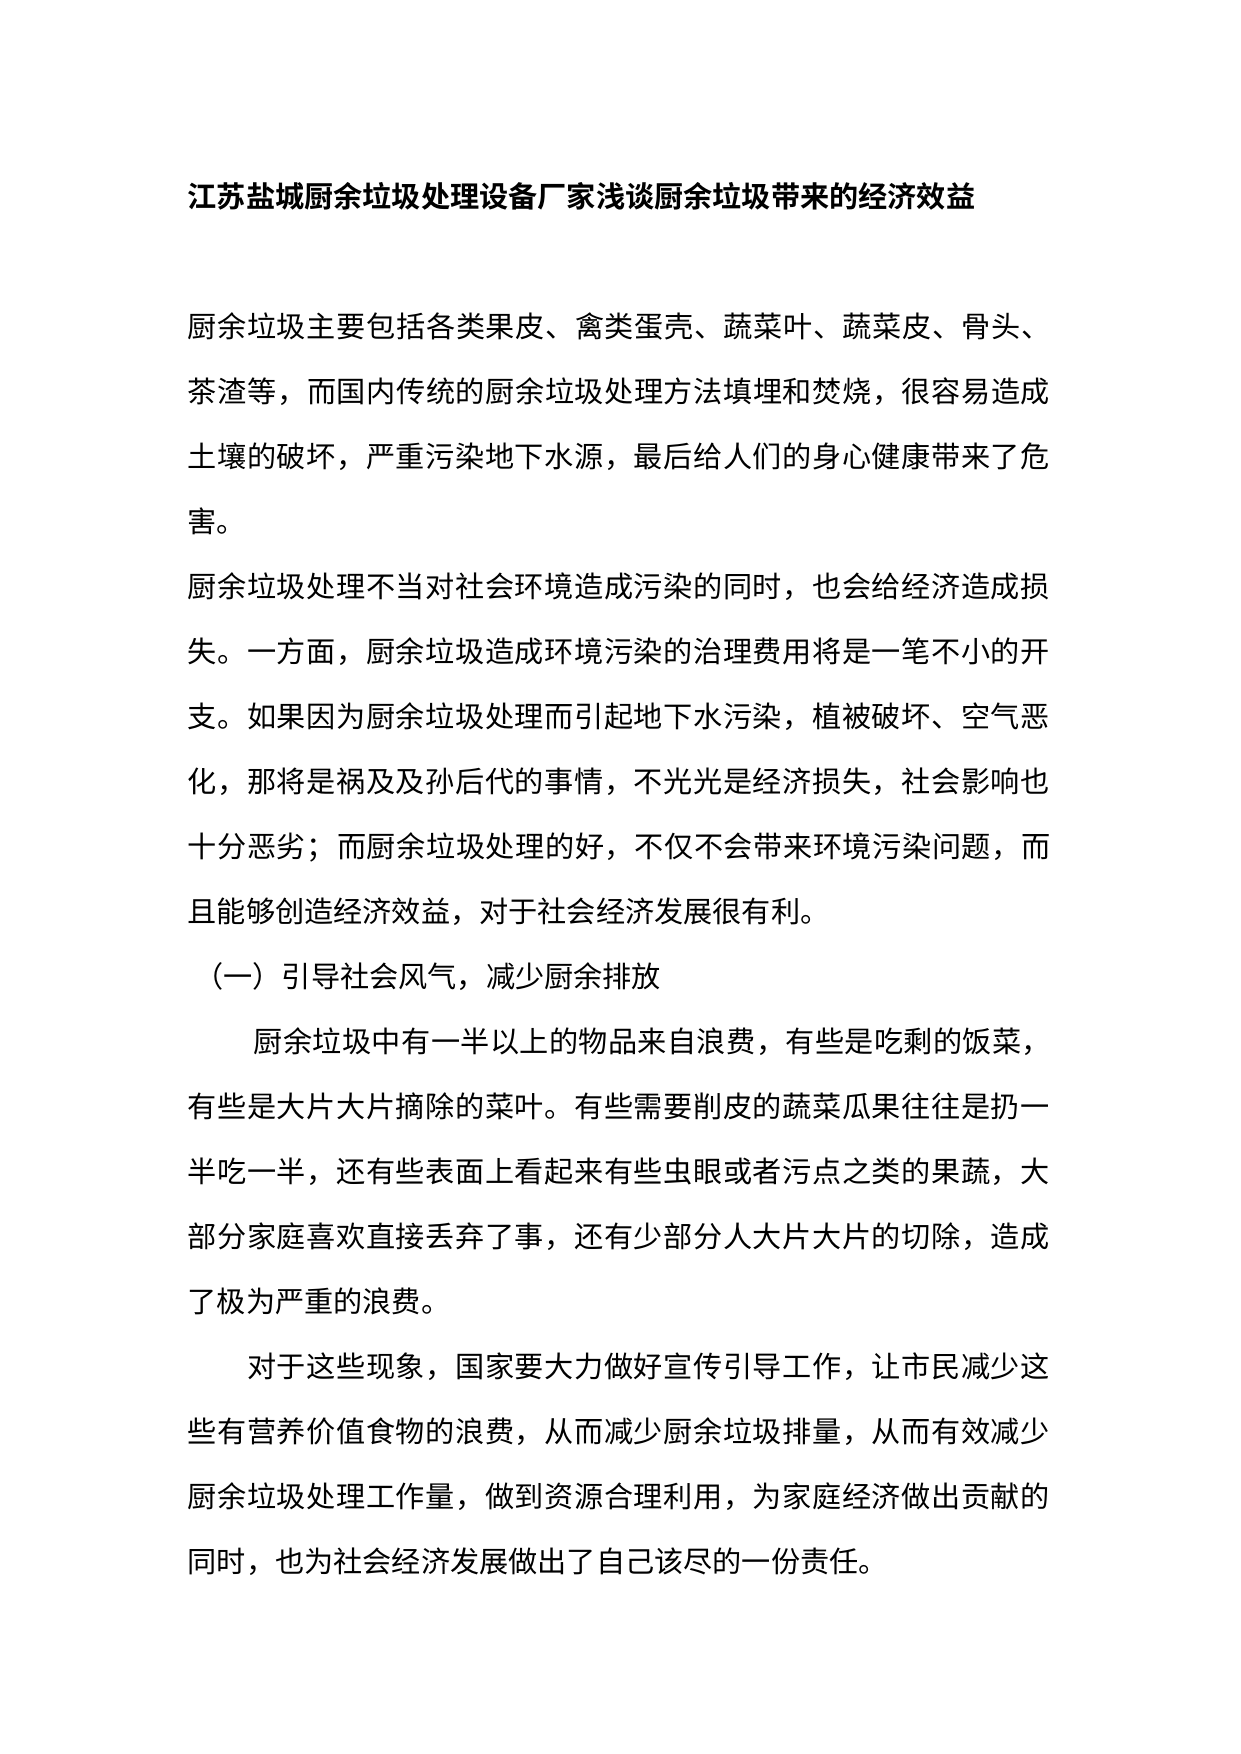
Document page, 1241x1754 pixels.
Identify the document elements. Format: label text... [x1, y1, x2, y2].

text 厨余垃圾主要包括各类果皮、禽类蛋壳、蔬菜叶、蔬菜皮、骨头、茶渣等，而国内传统的厨余垃圾处理方法填埋和焚烧，很容易造成土壤的破坏，严重污染地下水源，最后给人们的身心健康带来了危害。 [187, 292, 1053, 552]
text 江苏盐城厨余垃圾处理设备厂家浅谈厨余垃圾带来的经济效益 [187, 162, 1053, 227]
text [187, 942, 1053, 1592]
text 厨余垃圾处理不当对社会环境造成污染的同时，也会给经济造成损失。一方面，厨余垃圾造成环境污染的治理费用将是一笔不小的开支。如果因为厨余垃圾处理而引起地下水污染，植被破坏、空气恶化，那将是祸及及孙后代的事情，不光光是经济损失，社会影响也十分恶劣；而厨余垃圾处理的好，不仅不会带来环境污染问题，而且能够创造经济效益，对于社会经济发展很有利。 [187, 552, 1053, 942]
